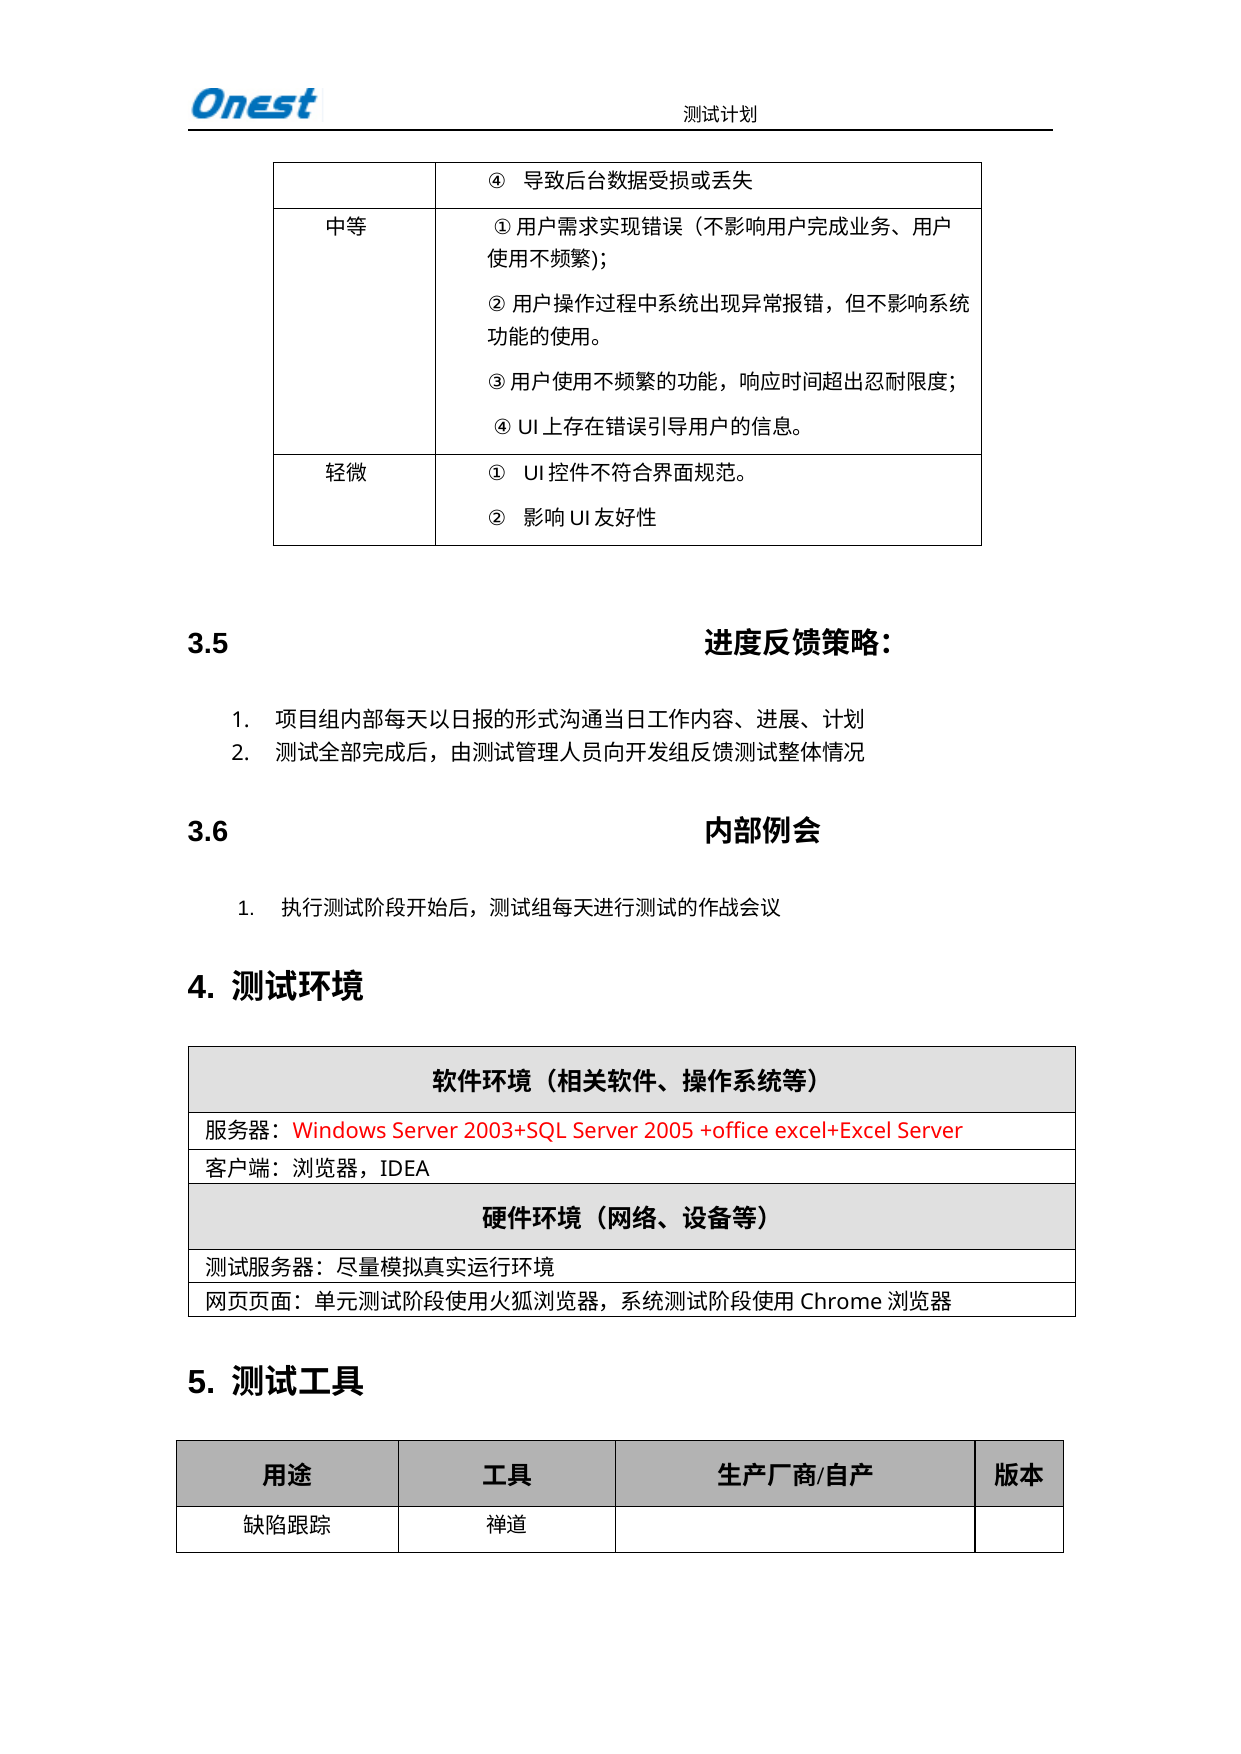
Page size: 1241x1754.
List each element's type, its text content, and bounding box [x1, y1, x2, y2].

table_header 生产厂商/自产 [616, 1441, 974, 1506]
subtitle 内部例会 [187, 796, 1053, 861]
table_cell ①用户需求实现错误（不影响用户完成业务、用户使用不频繁)； ② 用户操作过程中系统出现异常报错，但不影响系统功能的使用。 ③用户使用不频繁的功能，响应时间超出忍耐限度； ④ UI上存在错误引导用户的信息。 [436, 209, 981, 454]
table_cell 轻微 [274, 455, 435, 545]
table_cell 禅道 [399, 1507, 615, 1552]
table_cell 中等 [274, 209, 435, 454]
subtitle 进度反馈策略： [187, 608, 1053, 673]
list 执行测试阶段开始后，测试组每天进行测试的作战会议 [237, 890, 1053, 923]
picture [187, 88, 324, 122]
table_cell 服务器：Windows Server 2003+SQL Server 2005 +office excel+Excel Server [189, 1113, 1075, 1149]
table_cell [976, 1507, 1063, 1552]
table_cell 缺陷跟踪 [177, 1507, 398, 1552]
subtitle 测试工具 [187, 1346, 1053, 1411]
subtitle 测试环境 [187, 952, 1053, 1017]
table_header 工具 [399, 1441, 615, 1506]
table_cell ① UI控件不符合界面规范。 ② 影响UI友好性 [436, 455, 981, 545]
table_header 用途 [177, 1441, 398, 1506]
table_header 软件环境（相关软件、操作系统等） [189, 1047, 1075, 1112]
table_cell 客户端：浏览器，IDEA [189, 1150, 1075, 1183]
table_header 版本 [976, 1441, 1063, 1506]
list 测试全部完成后，由测试管理人员向开发组反馈测试整体情况 [231, 734, 1053, 767]
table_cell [436, 163, 981, 208]
table_cell 硬件环境（网络、设备等） [189, 1184, 1075, 1249]
table_cell 测试服务器：尽量模拟真实运行环境 [189, 1250, 1075, 1282]
list 项目组内部每天以日报的形式沟通当日工作内容、进展、计划 [231, 702, 1053, 734]
table_cell 严重 [274, 163, 435, 208]
table_cell [616, 1507, 974, 1552]
table_cell 网页页面：单元测试阶段使用火狐浏览器，系统测试阶段使用Chrome浏览器 [189, 1283, 1075, 1316]
